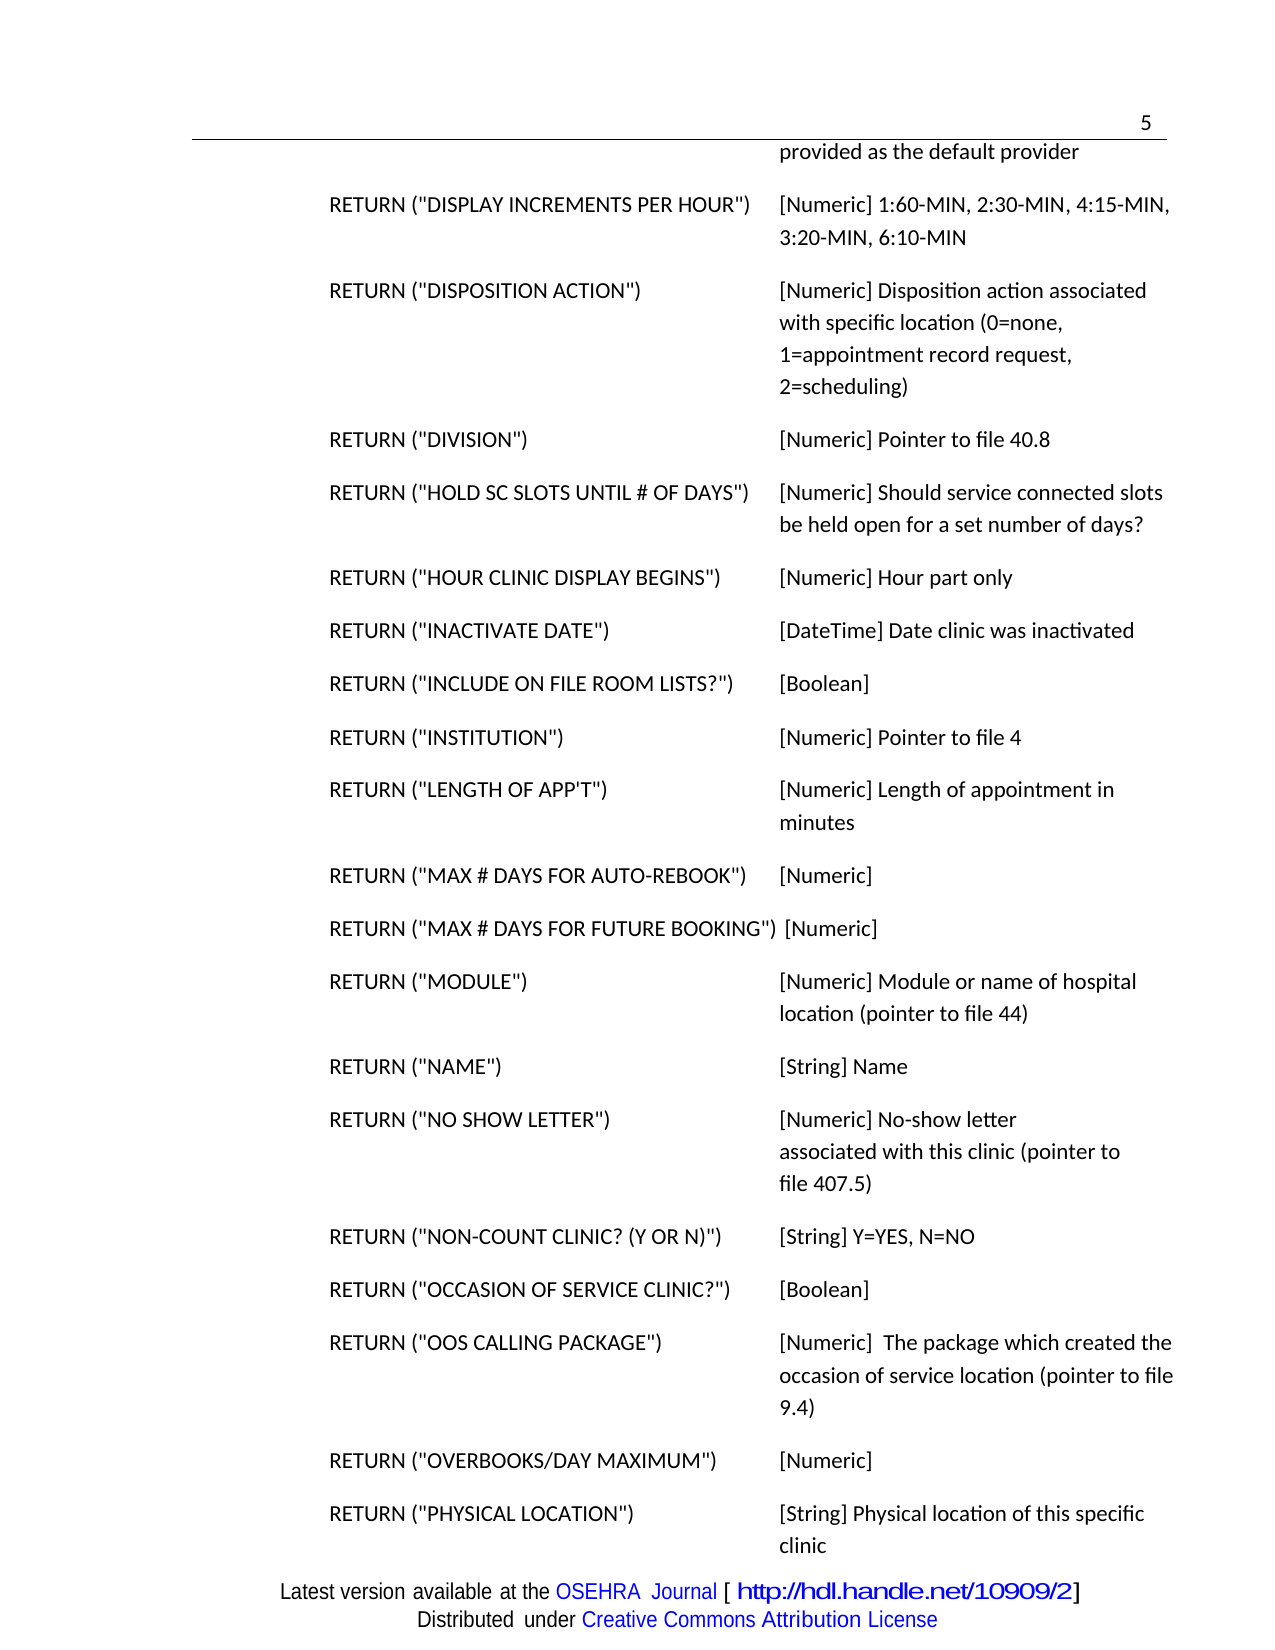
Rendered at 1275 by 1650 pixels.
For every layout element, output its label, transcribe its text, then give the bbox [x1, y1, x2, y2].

text RETURN ("MODULE") [Numeric] Module or name of hospital location (pointer to file 44) [179, 967, 1179, 1027]
text RETURN ("PHYSICAL LOCATION") [String] Physical location of this specific clinic [179, 1499, 1179, 1559]
text RETURN ("OCCASION OF SERVICE CLINIC?") [Boolean] [179, 1276, 1179, 1303]
text RETURN ("INCLUDE ON FILE ROOM LISTS?") [Boolean] [179, 669, 1179, 698]
text RETURN ("LENGTH OF APP'T") [Numeric] Length of appointment in minutes [179, 776, 1179, 836]
text RETURN ("INACTIVATE DATE") [DateTime] Date clinic was inactivated [179, 617, 1179, 644]
text RETURN ("MAX # DAYS FOR AUTO-REBOOK") [Numeric] [179, 861, 1179, 889]
text RETURN ("OOS CALLING PACKAGE") [Numeric] The package which created the occasion of service location (pointer to file 9.4) [179, 1328, 1179, 1421]
text RETURN ("NO SHOW LETTER") [Numeric] No-show letter associated with this clinic (pointer to file 407.5) [179, 1105, 1179, 1197]
text RETURN ("HOLD SC SLOTS UNTIL # OF DAYS") [Numeric] Should service connected slots be held open for a set number of days? [179, 478, 1179, 538]
text RETURN ("NAME") [String] Name [179, 1052, 1179, 1080]
text RETURN ("INSTITUTION") [Numeric] Pointer to file 4 [179, 723, 1179, 751]
text RETURN ("DISPLAY INCREMENTS PER HOUR") [Numeric] 1:60-MIN, 2:30-MIN, 4:15-MIN, 3:20-MIN, 6:10-MIN [179, 191, 1179, 251]
text RETURN ("DISPOSITION ACTION") [Numeric] Disposition action associated with specific location (0=none, 1=appointment record request, 2=scheduling) [179, 276, 1179, 400]
text RETURN ("HOUR CLINIC DISPLAY BEGINS") [Numeric] Hour part only [179, 563, 1179, 592]
text RETURN ("NON-COUNT CLINIC? (Y OR N)") [String] Y=YES, N=NO [179, 1222, 1179, 1251]
text RETURN ("DIVISION") [Numeric] Pointer to file 40.8 [179, 425, 1179, 453]
text RETURN ("OVERBOOKS/DAY MAXIMUM") [Numeric] [179, 1446, 1179, 1474]
text RETURN ("MAX # DAYS FOR FUTURE BOOKING") [Numeric] [179, 914, 1179, 942]
